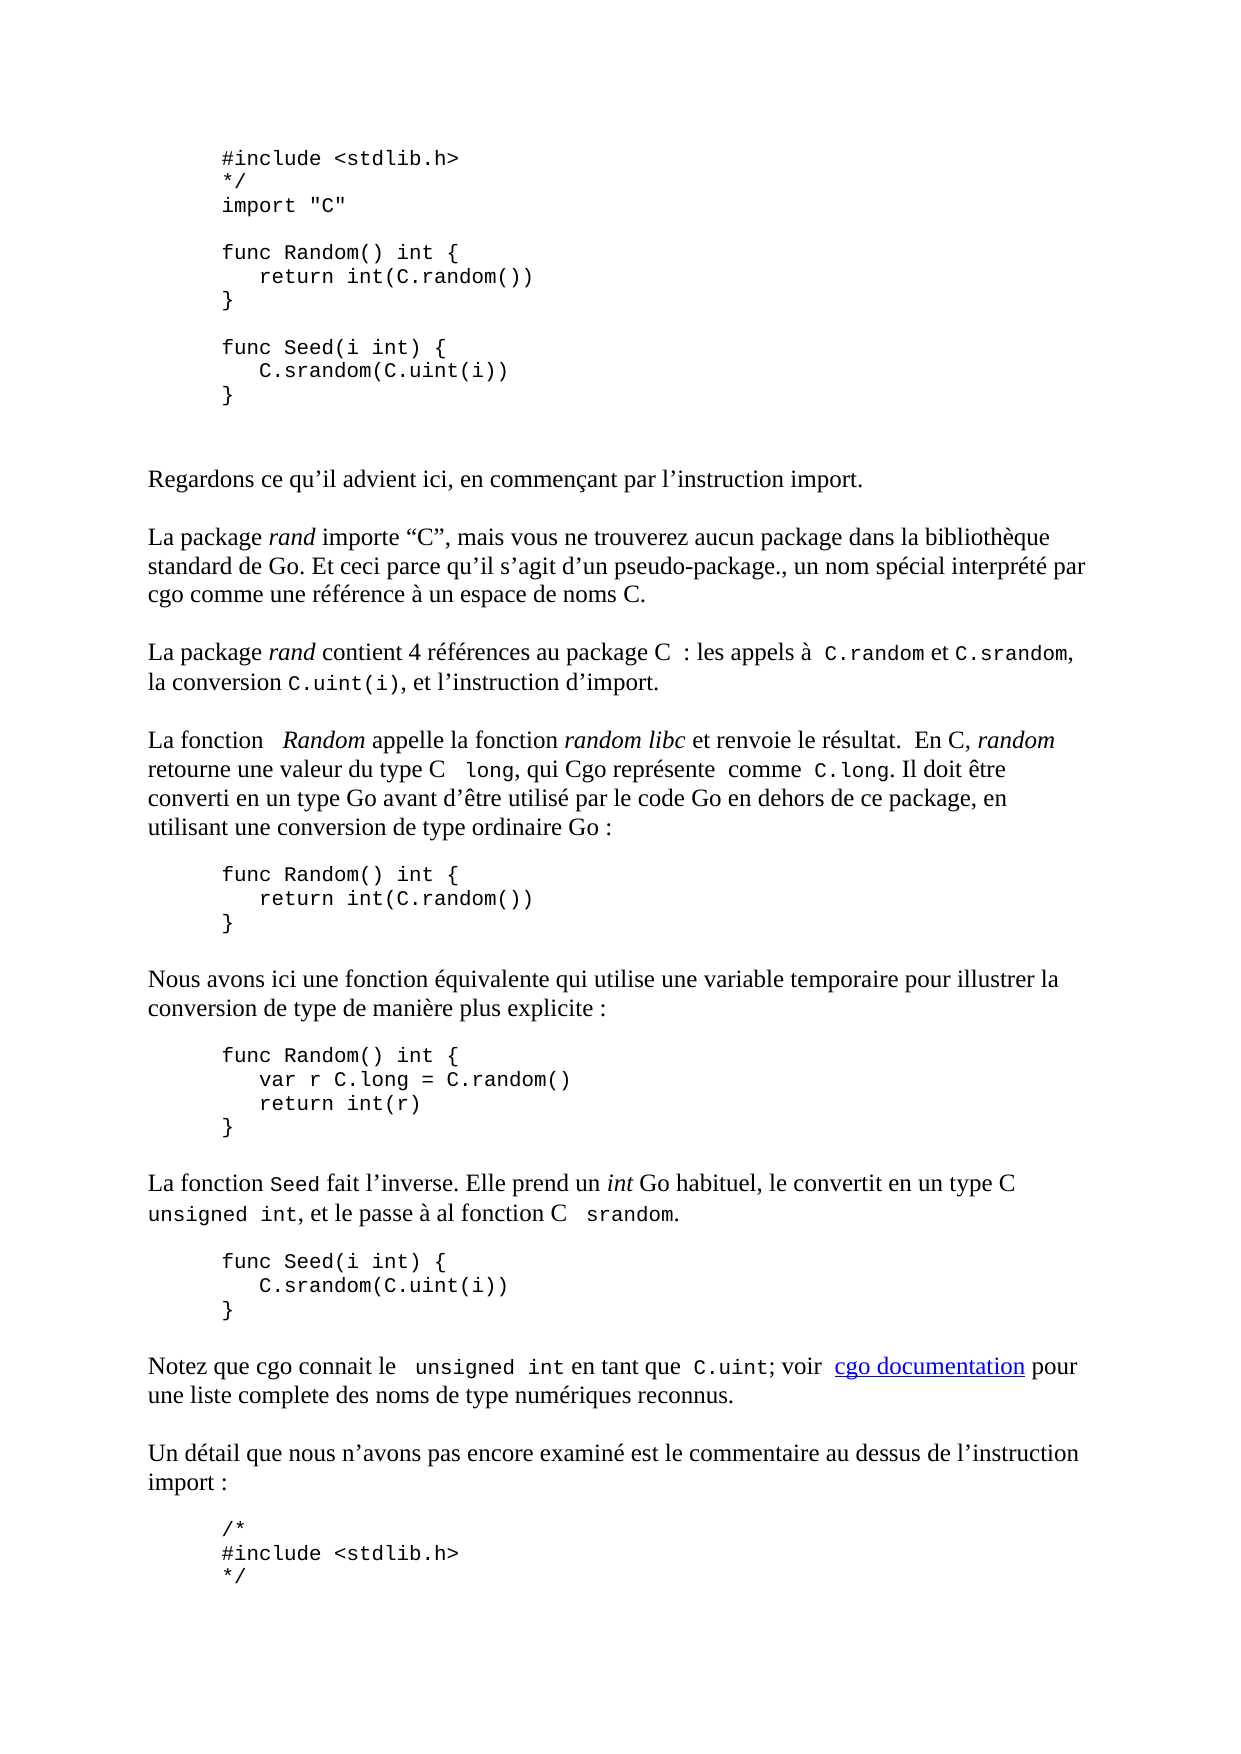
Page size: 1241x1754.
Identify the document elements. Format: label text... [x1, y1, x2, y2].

text package rand /* #include <stdlib.h> */ import "C" func Random() int { return int(C.random()) } func Seed(i int) { C.srandom(C.uint(i)) } [221, 148, 1093, 530]
text Un détail que nous n’avons pas encore examiné est le commentaire au dessus de l’instruction import : [148, 1504, 1093, 1590]
text Notez que cgo connait le unsigned int en tant que C.uint; voir cgo documentation pour une liste complete des noms de type numériques reconnus. [148, 1417, 1093, 1504]
text La fonction Seed fait l’inverse. Elle prend un int Go habituel, le convertit en un type C unsigned int, et le passe à al fonction C srandom. [148, 1234, 1093, 1322]
text Regardons ce qu’il advient ici, en commençant par l’instruction import. [148, 530, 1093, 588]
text func Seed(i int) { C.srandom(C.uint(i)) } [221, 1322, 1093, 1417]
text La package rand importe “C”, mais vous ne trouverez aucun package dans la bibliothèque standard de Go. Et ceci parce qu’il s’agit d’un pseudo-package., un nom spécial interprété par cgo comme une référence à un espace de noms C. [148, 588, 1093, 703]
text func Random() int { var r C.long = C.random() return int(r) } [221, 1116, 1093, 1234]
text func Random() int { return int(C.random()) } [221, 935, 1093, 1030]
text La package rand contient 4 références au package C : les appels à C.random et C.srandom, la conversion C.uint(i), et l’instruction d’import. La fonction Random appelle la fonction random libc et renvoie le résultat. En C, random retourne une valeur du type C long, qui Cgo représente comme C.long. Il doit être converti en un type Go avant d’être utilisé par le code Go en dehors de ce package, en utilisant une conversion de type ordinaire Go : [148, 703, 1093, 935]
text Nous avons ici une fonction équivalente qui utilise une variable temporaire pour illustrer la conversion de type de manière plus explicite : [148, 1030, 1093, 1116]
